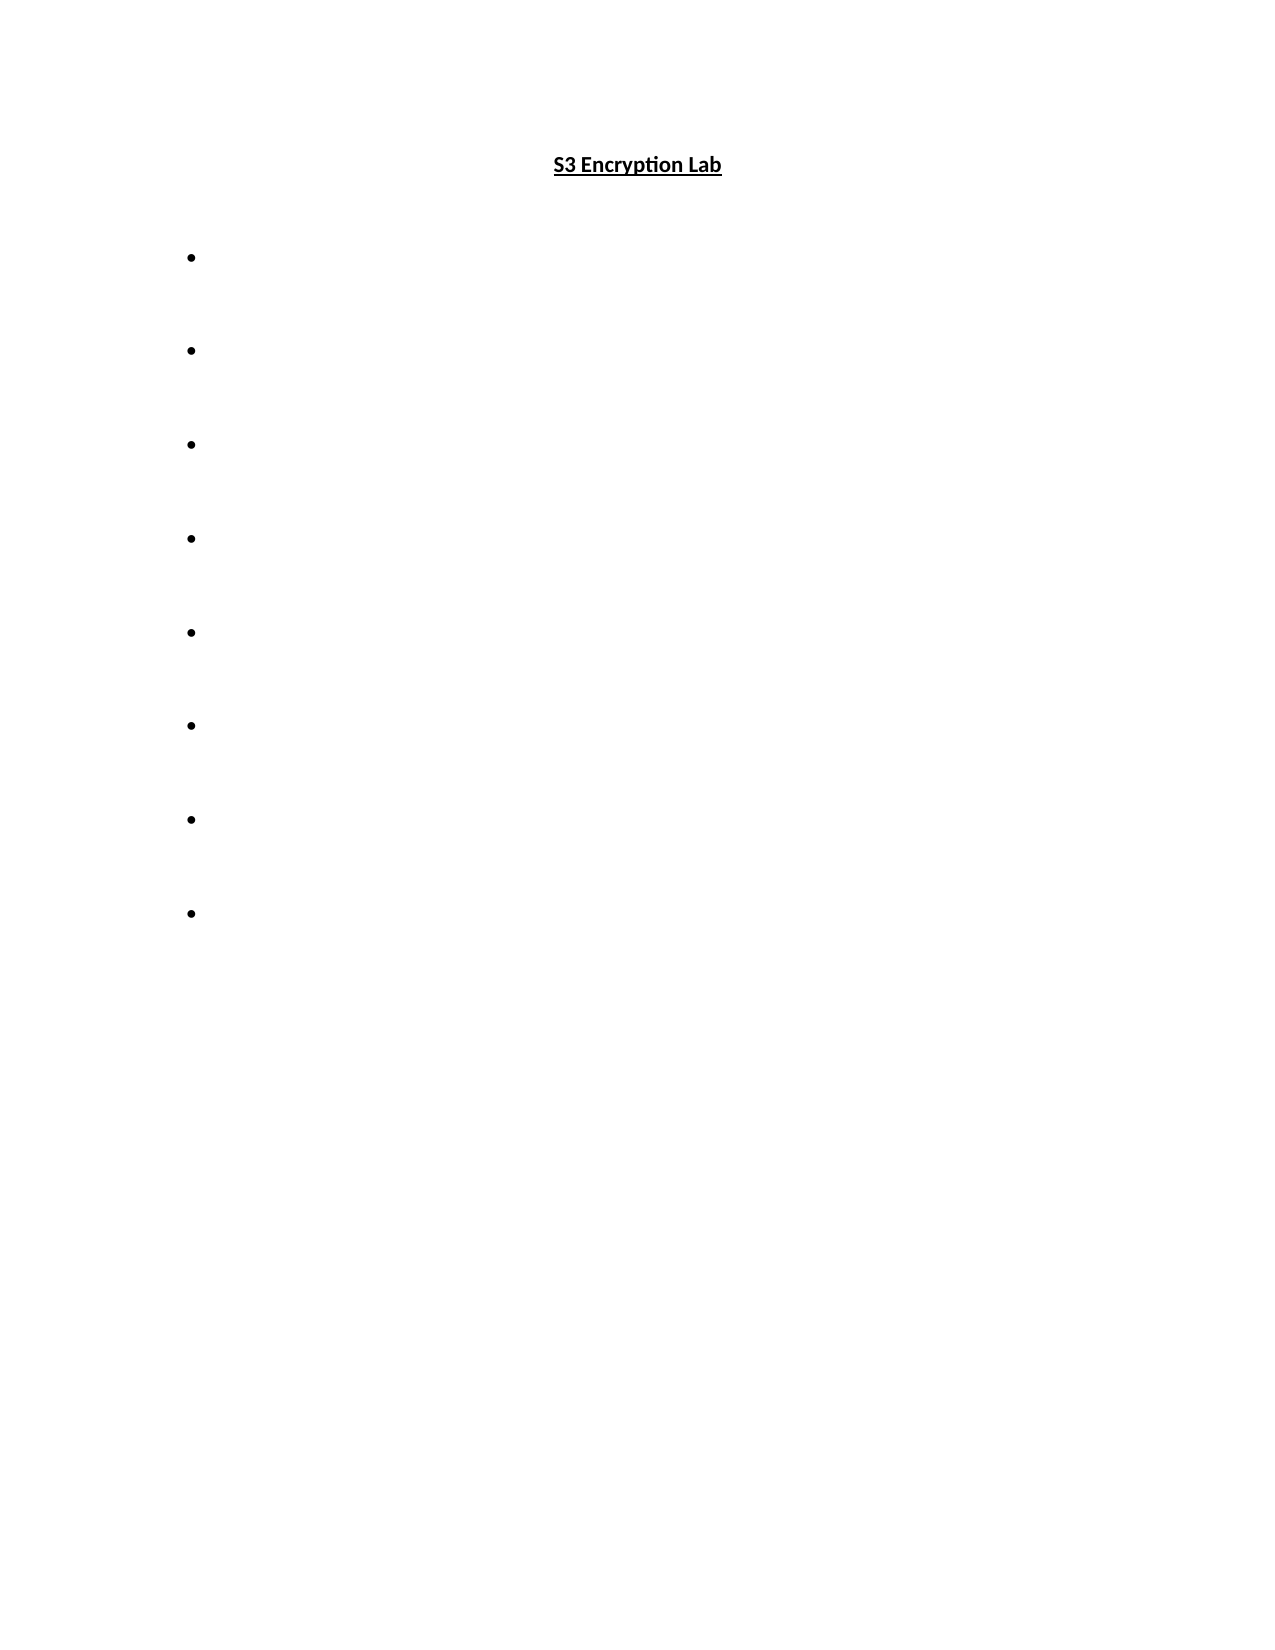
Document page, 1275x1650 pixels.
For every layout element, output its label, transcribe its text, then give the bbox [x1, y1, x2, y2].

text S3 Encryption Lab [150, 150, 1125, 178]
